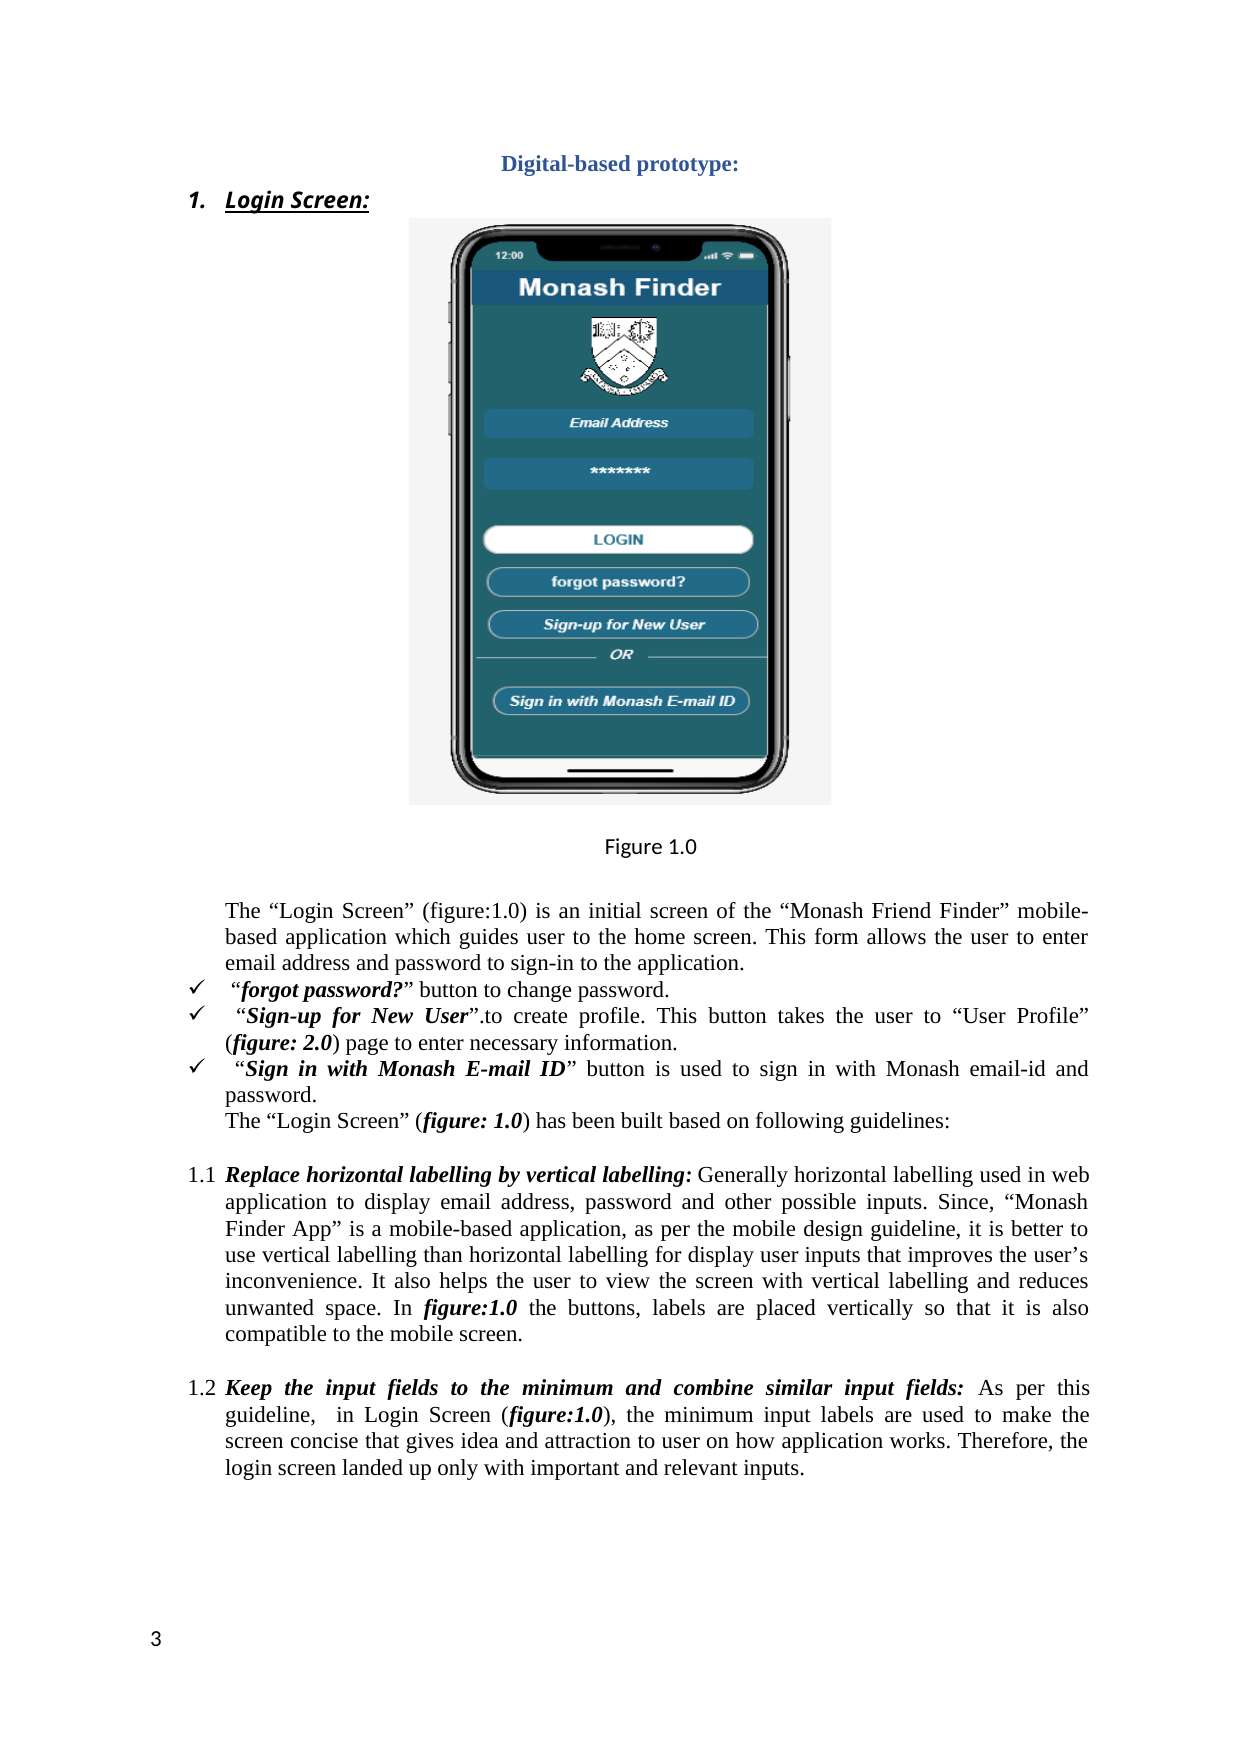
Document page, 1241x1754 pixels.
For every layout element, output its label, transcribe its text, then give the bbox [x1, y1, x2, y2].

list Keep the input fields to the minimum and combine similar input fields: As per this guideline, in Login Screen (figure:1.0), the minimum input labels are used to make the screen concise that gives idea and attraction to user on how application works. Therefore, the login screen landed up only with important and relevant inputs. [187, 1374, 1090, 1480]
text The “Login Screen” (figure:1.0) is an initial screen of the “Monash Friend Finder” mobile-based application which guides user to the home screen. This form allows the user to enter email address and password to sign-in to the application. [225, 897, 1090, 976]
list “forgot password?” button to change password. [187, 976, 1090, 1002]
picture [408, 218, 832, 805]
list “Sign in with Monash E-mail ID” button is used to sign in with Monash email-id and password. [187, 1055, 1090, 1108]
list Replace horizontal labelling by vertical labelling: Generally horizontal labelling used in web application to display email address, password and other possible inputs. Since, “Monash Finder App” is a mobile-based application, as per the mobile design guideline, it is better to use vertical labelling than horizontal labelling for display user inputs that improves the user’s inconvenience. It also helps the user to view the screen with vertical labelling and reduces unwanted space. In figure:1.0 the buttons, labels are placed vertically so that it is also compatible to the mobile screen. [187, 1160, 1090, 1346]
list “Sign-up for New User”.to create profile. This button takes the user to “User Profile” (figure: 2.0) page to enter necessary information. [187, 1002, 1090, 1055]
subtitle Login Screen: [187, 184, 1090, 216]
text The “Login Screen” (figure: 1.0) has been built based on following guidelines: [150, 1108, 1090, 1134]
subtitle Digital-based prototype: [150, 150, 1090, 176]
